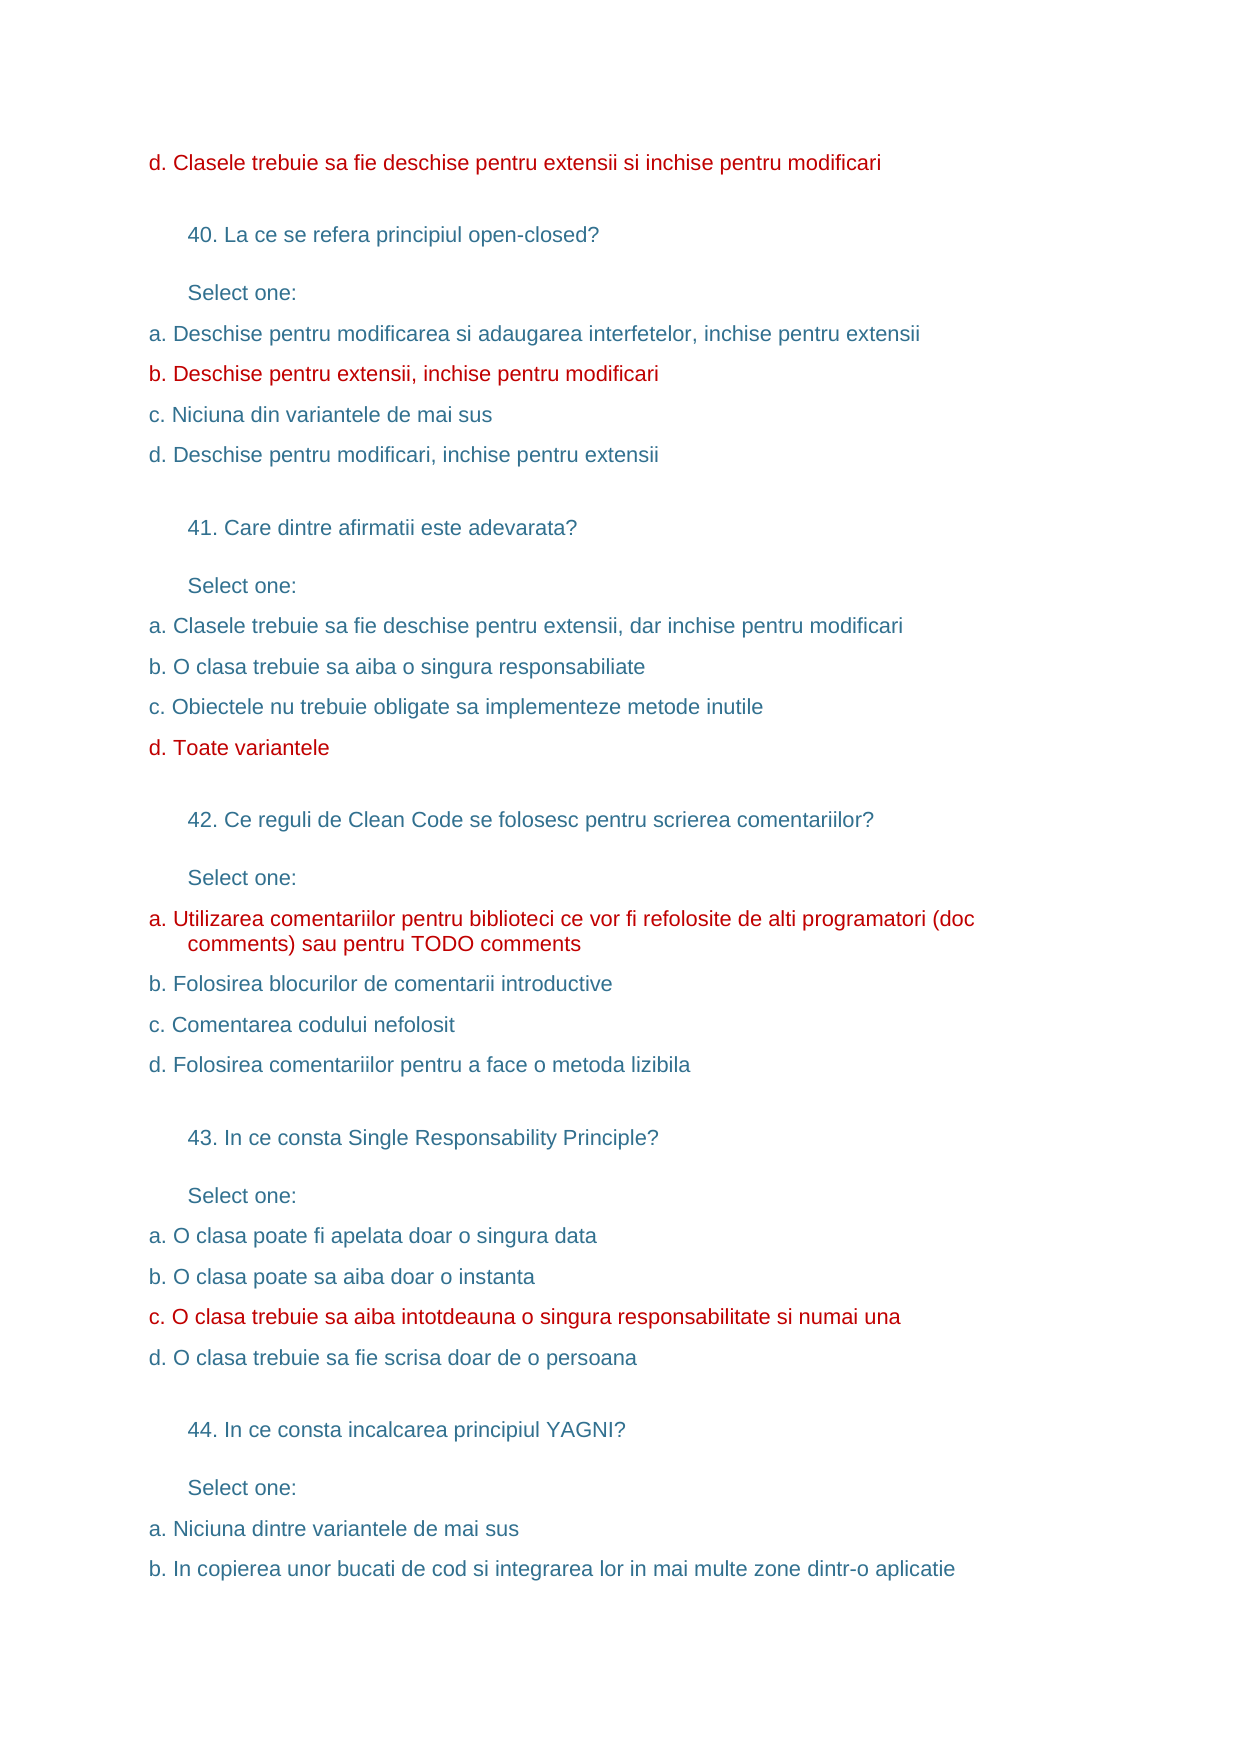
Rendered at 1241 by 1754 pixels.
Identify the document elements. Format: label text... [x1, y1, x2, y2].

list In ce consta incalcarea principiul YAGNI? [187, 1417, 1053, 1442]
text a. Utilizarea comentariilor pentru biblioteci ce vor fi refolosite de alti programatori (doc comments) sau pentru TODO comments [148, 906, 1053, 956]
text Select one: [187, 573, 1053, 598]
list In ce consta Single Responsability Principle? [187, 1125, 1053, 1150]
list La ce se refera principiul open-closed? [187, 222, 1053, 247]
text Select one: [187, 1183, 1053, 1208]
text b. Deschise pentru extensii, inchise pentru modificari [148, 361, 1053, 387]
text c. O clasa trebuie sa aiba intotdeauna o singura responsabilitate si numai una [148, 1304, 1053, 1329]
text a. Niciuna dintre variantele de mai sus [148, 1516, 1053, 1541]
text b. Folosirea blocurilor de comentarii introductive [148, 971, 1053, 997]
text d. Deschise pentru modificari, inchise pentru extensii [148, 442, 1053, 468]
text c. Niciuna din variantele de mai sus [148, 402, 1053, 427]
text a. O clasa poate fi apelata doar o singura data [148, 1223, 1053, 1248]
text Select one: [187, 280, 1053, 306]
text Select one: [187, 865, 1053, 890]
text d. Toate variantele [148, 735, 1053, 760]
text b. In copierea unor bucati de cod si integrarea lor in mai multe zone dintr-o aplicatie [148, 1556, 1053, 1581]
text a. Clasele trebuie sa fie deschise pentru extensii, dar inchise pentru modificari [148, 613, 1053, 638]
text Select one: [187, 1475, 1053, 1500]
text c. Obiectele nu trebuie obligate sa implementeze metode inutile [148, 694, 1053, 719]
list Ce reguli de Clean Code se folosesc pentru scrierea comentariilor? [187, 807, 1053, 832]
text d. Folosirea comentariilor pentru a face o metoda lizibila [148, 1052, 1053, 1078]
text c. Comentarea codului nefolosit [148, 1012, 1053, 1037]
text b. O clasa trebuie sa aiba o singura responsabiliate [148, 654, 1053, 679]
text b. O clasa poate sa aiba doar o instanta [148, 1264, 1053, 1289]
list Care dintre afirmatii este adevarata? [187, 515, 1053, 540]
text d. O clasa trebuie sa fie scrisa doar de o persoana [148, 1345, 1053, 1370]
text a. Deschise pentru modificarea si adaugarea interfetelor, inchise pentru extensii [148, 321, 1053, 346]
text d. Clasele trebuie sa fie deschise pentru extensii si inchise pentru modificari [148, 150, 1053, 175]
